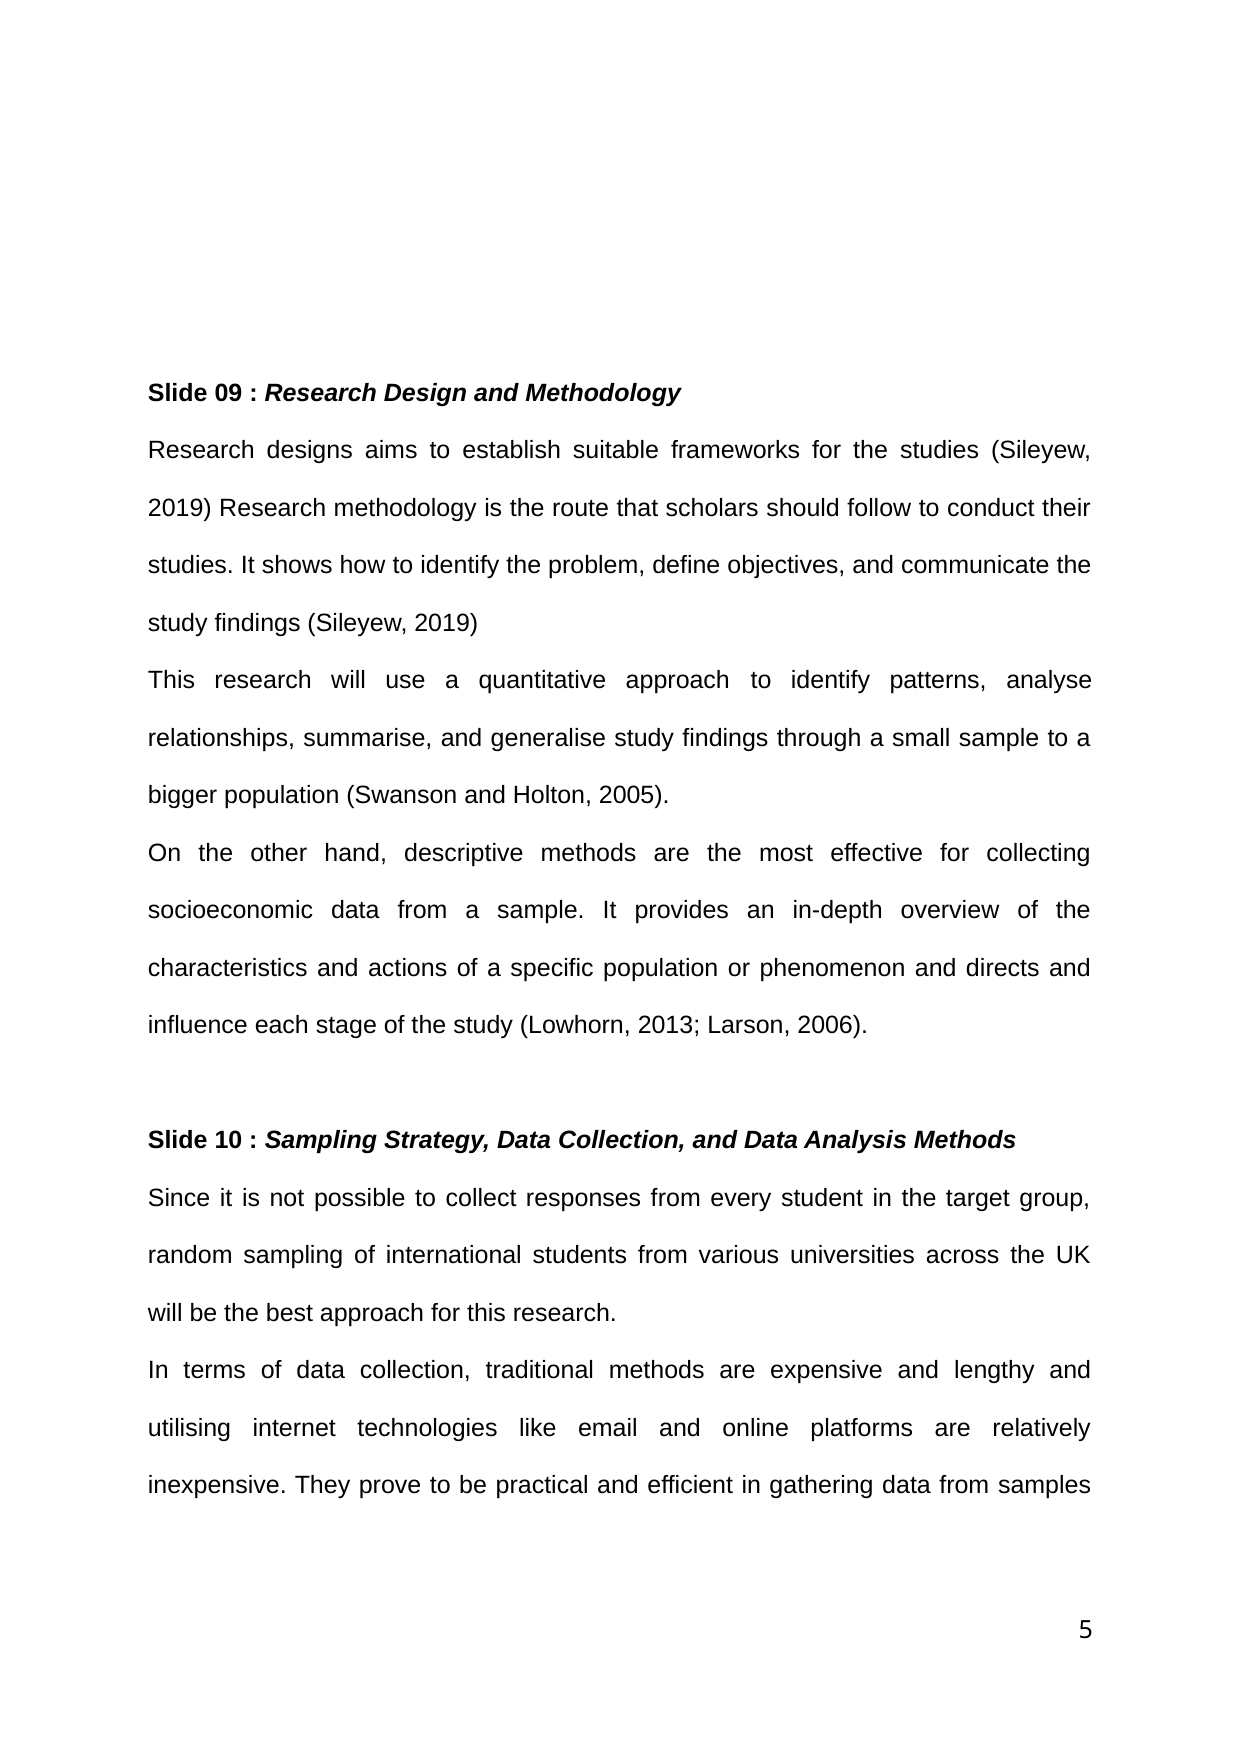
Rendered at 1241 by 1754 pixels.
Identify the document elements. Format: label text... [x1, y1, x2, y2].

text Slide 09 : Research Design and Methodology [148, 378, 1092, 406]
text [148, 1355, 1092, 1499]
text This research will use a quantitative approach to identify patterns, analyse relationships, summarise, and generalise study findings through a small sample to a bigger population (Swanson and Holton, 2005). [148, 665, 1092, 809]
text Slide 10 : Sampling Strategy, Data Collection, and Data Analysis Methods [148, 1125, 1092, 1154]
text On the other hand, descriptive methods are the most effective for collecting socioeconomic data from a sample. It provides an in-depth overview of the characteristics and actions of a specific population or phenomenon and directs and influence each stage of the study (Lowhorn, 2013; Larson, 2006). [148, 838, 1092, 1039]
text Research designs aims to establish suitable frameworks for the studies (Sileyew, 2019) Research methodology is the route that scholars should follow to conduct their studies. It shows how to identify the problem, define objectives, and communicate the study findings (Sileyew, 2019) [148, 435, 1092, 636]
text Since it is not possible to collect responses from every student in the target group, random sampling of international students from various universities across the UK will be the best approach for this research. [148, 1183, 1092, 1326]
